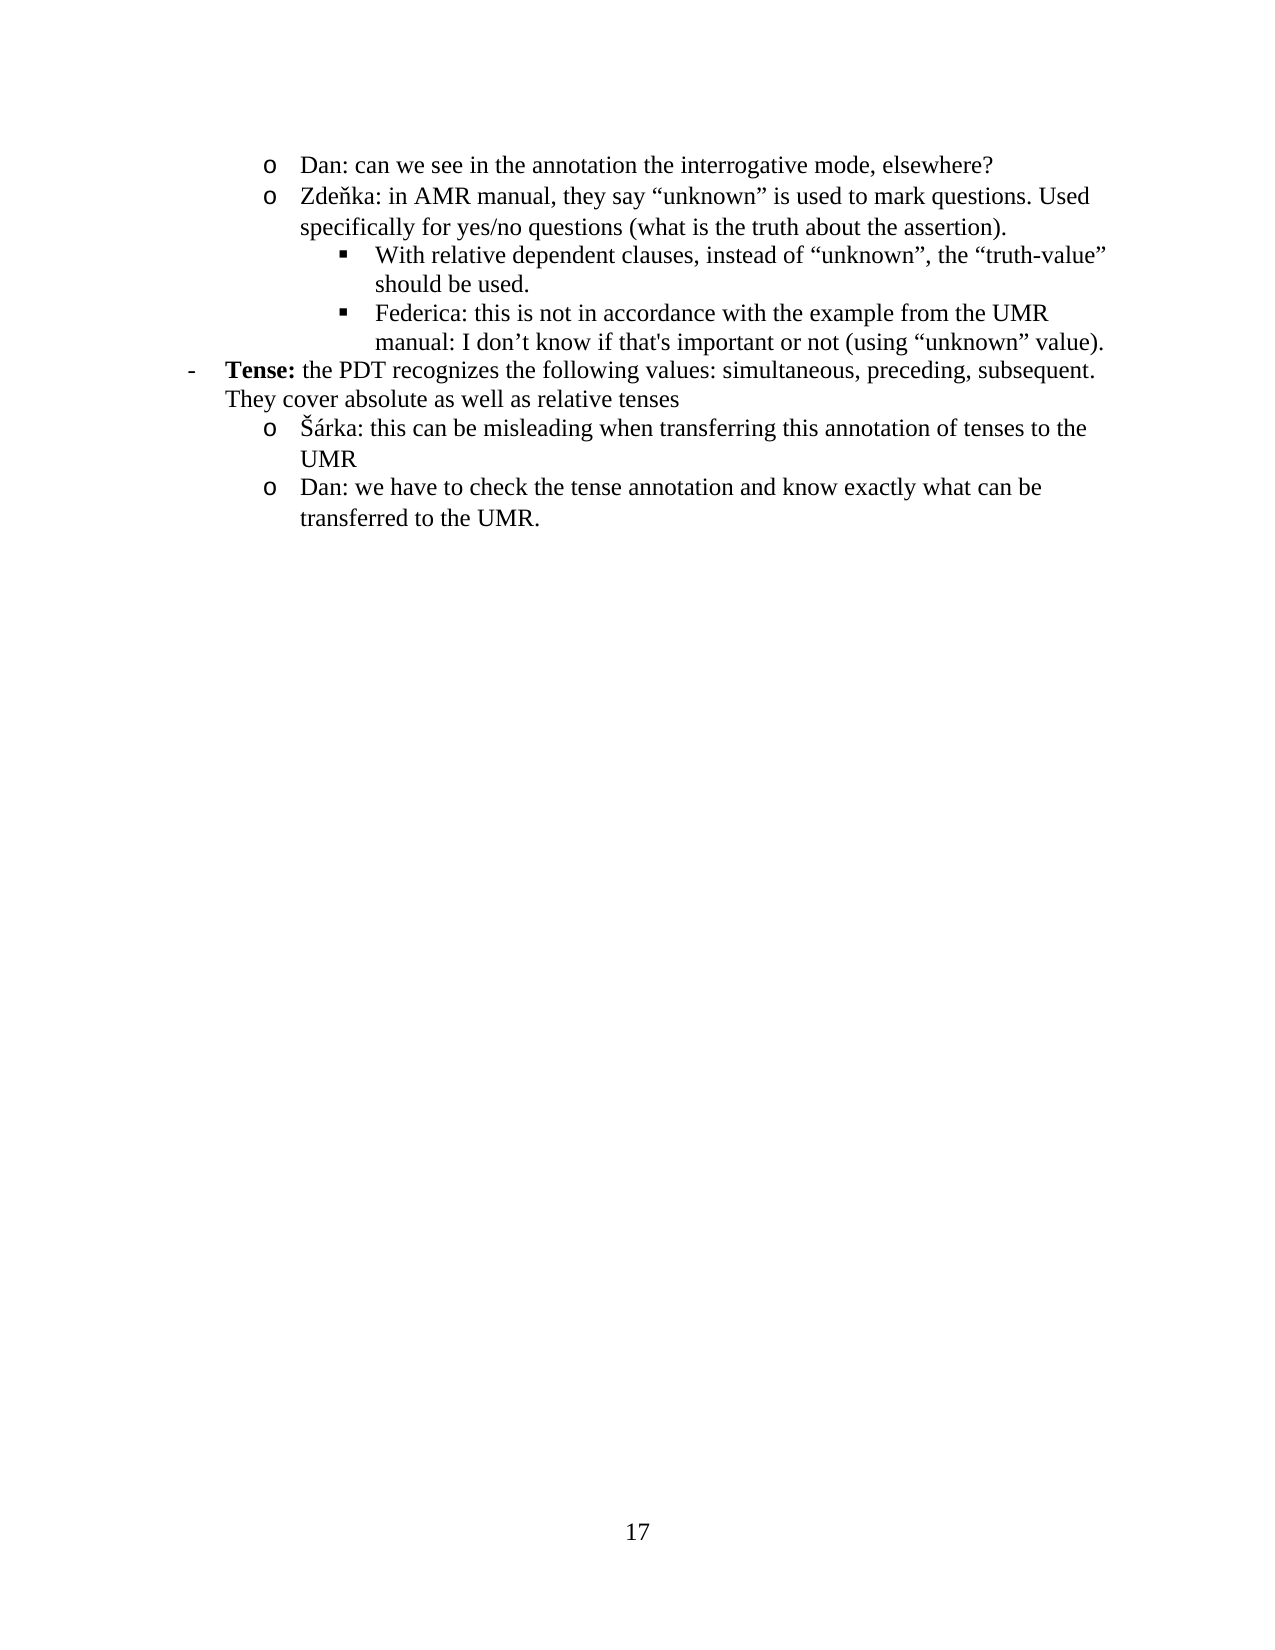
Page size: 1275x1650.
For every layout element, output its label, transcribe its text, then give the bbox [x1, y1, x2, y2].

list Tense: the PDT recognizes the following values: simultaneous, preceding, subsequent. They cover absolute as well as relative tenses [187, 355, 1125, 413]
list With relative dependent clauses, instead of “unknown”, the “truth-value” should be used. [337, 240, 1125, 298]
list Dan: can we see in the annotation the interrogative mode, elsewhere? [262, 150, 1125, 181]
list Dan: we have to check the tense annotation and know exactly what can be transferred to the UMR. [262, 472, 1125, 532]
list Šárka: this can be misleading when transferring this annotation of tenses to the UMR [262, 413, 1125, 472]
list Zdeňka: in AMR manual, they say “unknown” is used to mark questions. Used specifically for yes/no questions (what is the truth about the assertion). [262, 181, 1125, 240]
list Federica: this is not in accordance with the example from the UMR manual: I don’t know if that's important or not (using “unknown” value). [337, 298, 1125, 355]
